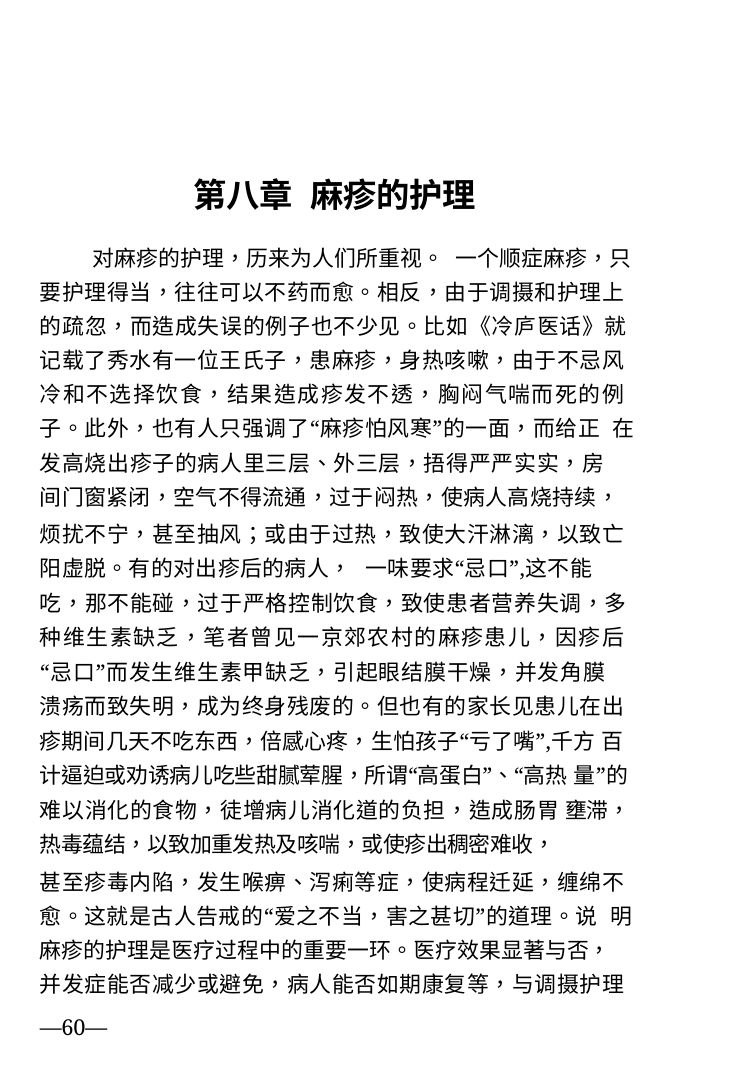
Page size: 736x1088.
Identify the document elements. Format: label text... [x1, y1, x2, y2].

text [39, 866, 633, 999]
text 对麻疹的护理，历来为人们所重视。 一个顺症麻疹，只 要护理得当，往往可以不药而愈。相反，由于调摄和护理上 的疏忽，而造成失误的例子也不少见。比如《冷庐医话》就 记载了秀水有一位王氏子，患麻疹，身热咳嗽，由于不忌风 冷和不选择饮食，结果造成疹发不透，胸闷气喘而死的例 子。此外，也有人只强调了“麻疹怕风寒”的一面，而给正 在发高烧出疹子的病人里三层、外三层，捂得严严实实，房 间门窗紧闭，空气不得流通，过于闷热，使病人高烧持续， [39, 242, 637, 511]
text 第八章 麻疹的护理 [193, 174, 637, 215]
text 烦扰不宁，甚至抽风；或由于过热，致使大汗淋漓，以致亡 阳虚脱。有的对出疹后的病人， 一味要求“忌口”,这不能 吃，那不能碰，过于严格控制饮食，致使患者营养失调，多 种维生素缺乏，笔者曾见一京郊农村的麻疹患儿，因疹后 “忌口”而发生维生素甲缺乏，引起眼结膜干燥，并发角膜 溃疡而致失明，成为终身残废的。但也有的家长见患儿在出 疹期间几天不吃东西，倍感心疼，生怕孩子“亏了嘴”,千方 百计逼迫或劝诱病儿吃些甜腻荤腥，所谓“高蛋白”、“高热 量”的难以消化的食物，徒增病儿消化道的负担，造成肠胃 壅滞，热毒蕴结，以致加重发热及咳喘，或使疹出稠密难收， [39, 519, 630, 859]
